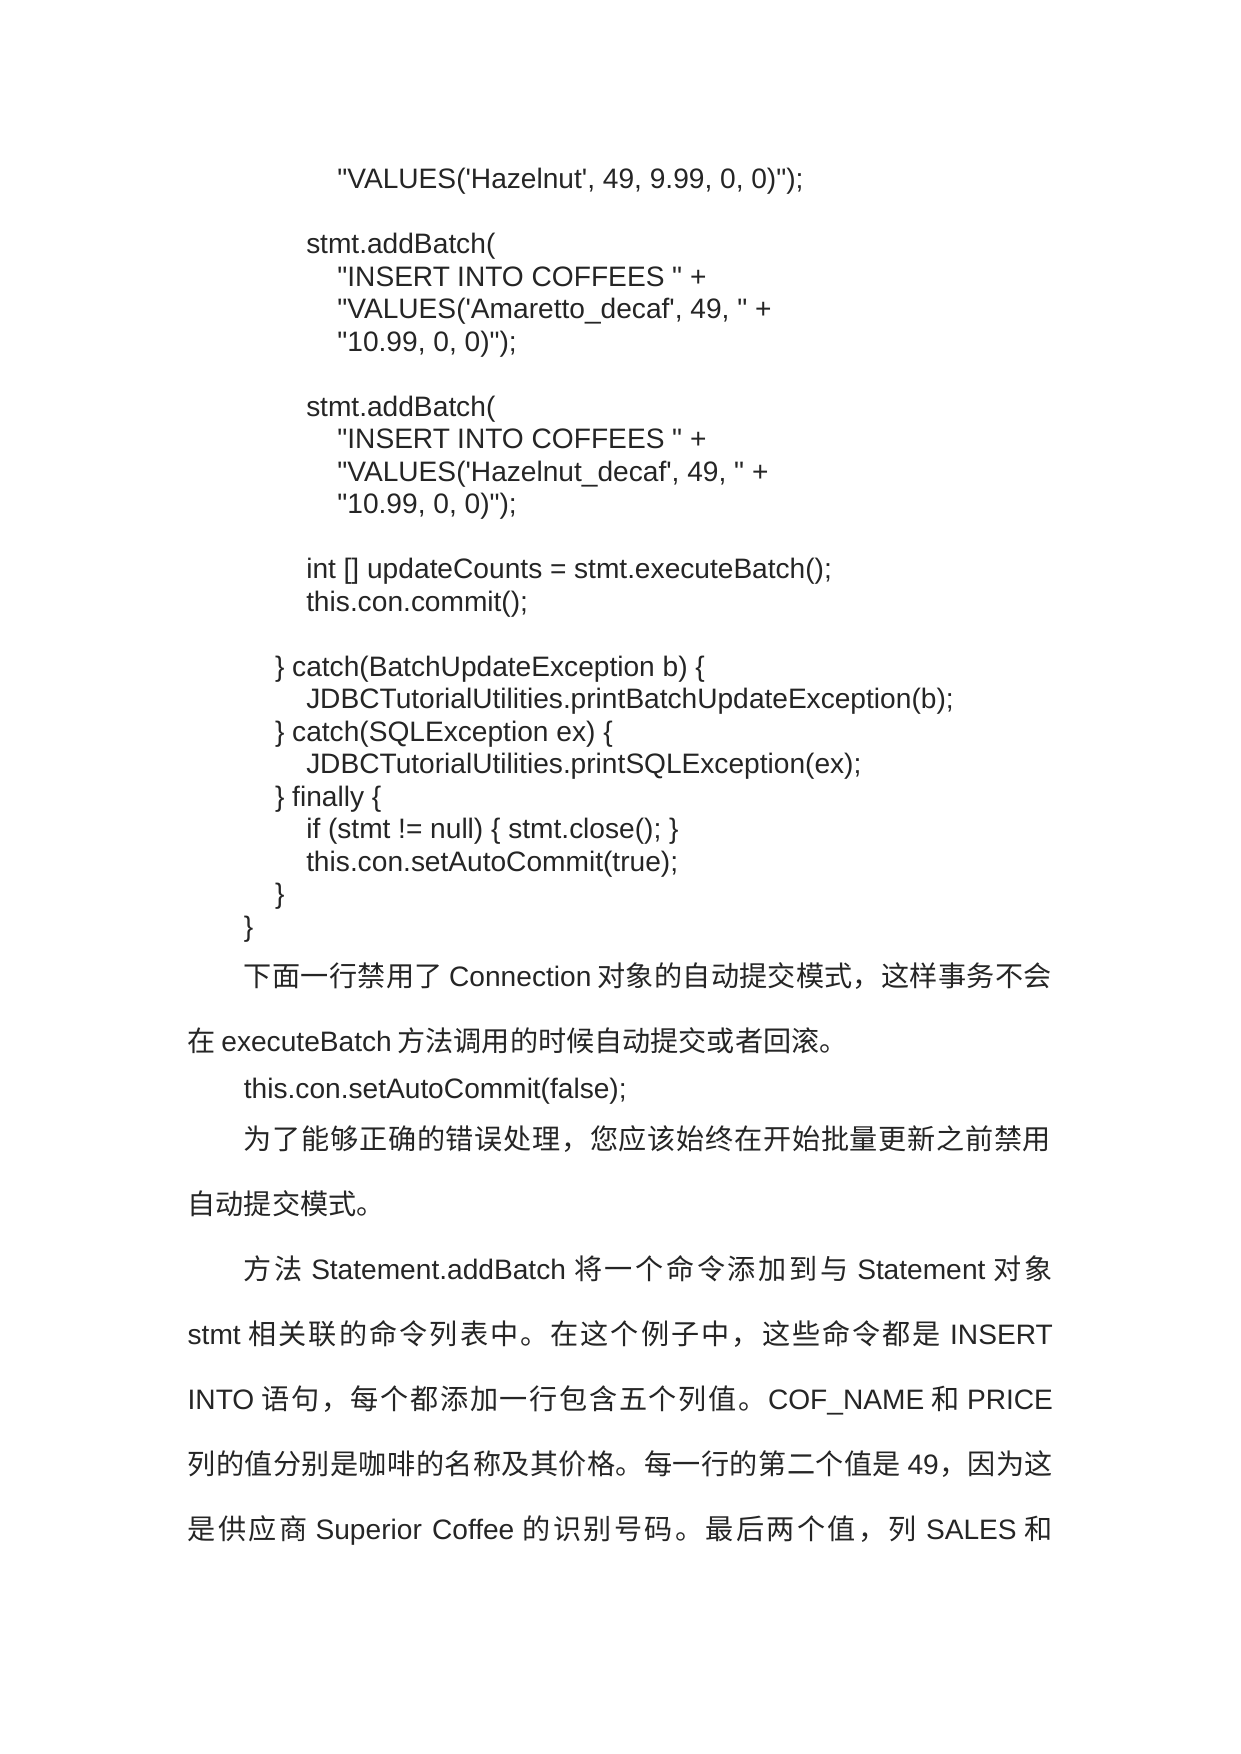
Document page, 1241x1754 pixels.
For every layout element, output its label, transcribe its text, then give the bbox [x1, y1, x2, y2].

text this.con.setAutoCommit(false); [187, 1072, 1053, 1104]
text "INSERT INTO COFFEES " + [187, 259, 1053, 292]
text "10.99, 0, 0)"); [187, 487, 1053, 519]
text stmt.addBatch( [187, 389, 1053, 422]
text JDBCTutorialUtilities.printSQLException(ex); [187, 747, 1053, 779]
text if (stmt != null) { stmt.close(); } [187, 812, 1053, 844]
text JDBCTutorialUtilities.printBatchUpdateException(b); [187, 682, 1053, 714]
text "VALUES('Hazelnut', 49, 9.99, 0, 0)"); [187, 162, 1053, 194]
text 为了能够正确的错误处理，您应该始终在开始批量更新之前禁用自动提交模式。 [187, 1104, 1053, 1234]
text "10.99, 0, 0)"); [187, 324, 1053, 357]
text "INSERT INTO COFFEES " + [187, 422, 1053, 454]
text stmt.addBatch( [187, 227, 1053, 259]
text } catch(BatchUpdateException b) { [187, 649, 1053, 682]
text } catch(SQLException ex) { [187, 714, 1053, 747]
text this.con.setAutoCommit(true); [187, 844, 1053, 877]
text this.con.commit(); [187, 584, 1053, 617]
text } [187, 877, 1053, 909]
text int [] updateCounts = stmt.executeBatch(); [187, 552, 1053, 584]
text 下面一行禁用了Connection对象的自动提交模式，这样事务不会在executeBatch方法调用的时候自动提交或者回滚。 [187, 942, 1053, 1072]
text "VALUES('Amaretto_decaf', 49, " + [187, 292, 1053, 324]
text "VALUES('Hazelnut_decaf', 49, " + [187, 454, 1053, 487]
text } [187, 909, 1053, 942]
text } finally { [187, 779, 1053, 812]
